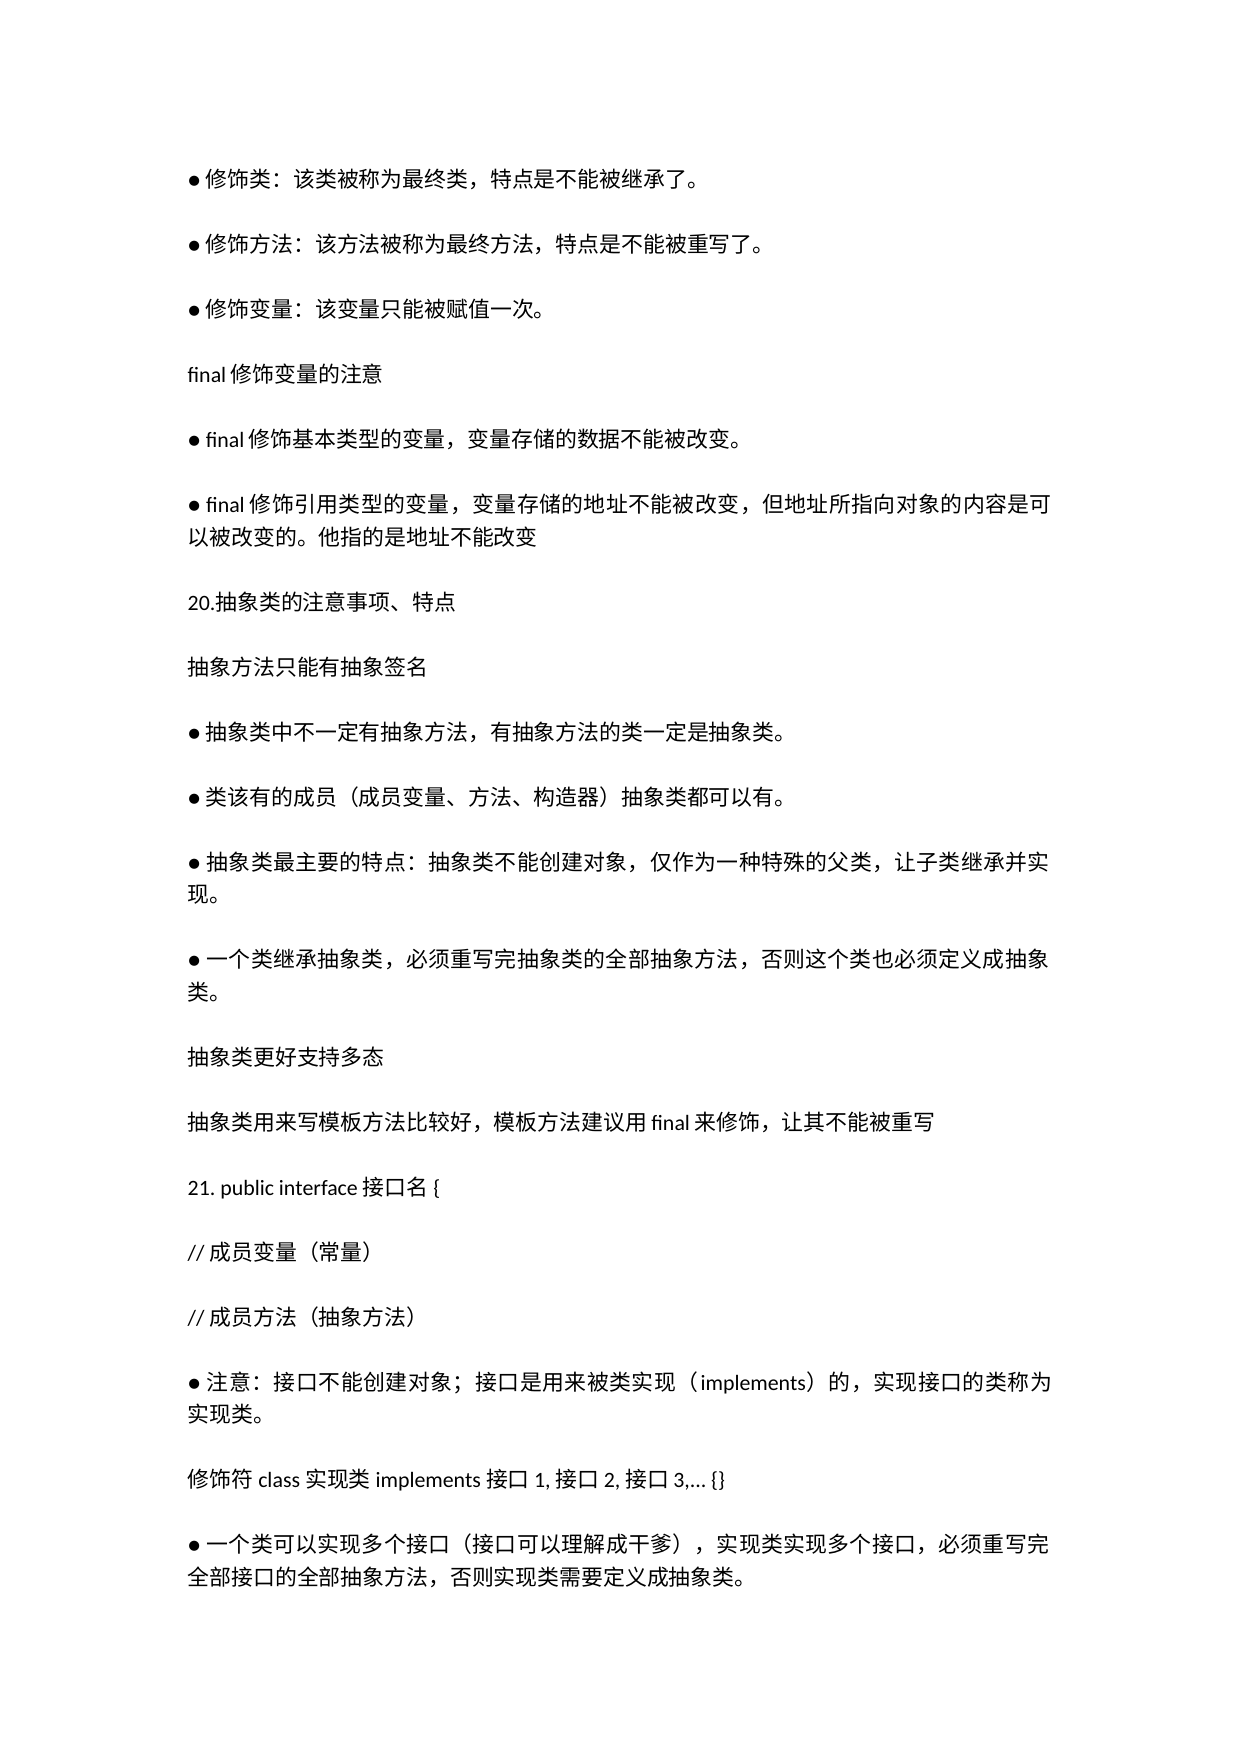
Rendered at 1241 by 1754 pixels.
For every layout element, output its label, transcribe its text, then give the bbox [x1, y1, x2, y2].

text // 成员变量（常量） [187, 1234, 1053, 1267]
text ● 抽象类中不一定有抽象方法，有抽象方法的类一定是抽象类。 [187, 714, 1053, 747]
text ● 一个类继承抽象类，必须重写完抽象类的全部抽象方法，否则这个类也必须定义成抽象类。 [187, 942, 1053, 1007]
text ● 修饰方法：该方法被称为最终方法，特点是不能被重写了。 [187, 227, 1053, 259]
text ● 修饰变量：该变量只能被赋值一次。 [187, 292, 1053, 324]
text 抽象类用来写模板方法比较好，模板方法建议用final来修饰，让其不能被重写 [187, 1104, 1053, 1137]
text 抽象方法只能有抽象签名 [187, 649, 1053, 682]
text ● final修饰基本类型的变量，变量存储的数据不能被改变。 [187, 422, 1053, 454]
text ● 类该有的成员（成员变量、方法、构造器）抽象类都可以有。 [187, 779, 1053, 812]
text 修饰符 class 实现类 implements 接口1, 接口2, 接口3,... {} [187, 1462, 1053, 1494]
text 抽象类更好支持多态 [187, 1039, 1053, 1072]
text 21. public interface 接口名 { [187, 1169, 1053, 1202]
text ● final修饰引用类型的变量，变量存储的地址不能被改变，但地址所指向对象的内容是可以被改变的。他指的是地址不能改变 [187, 487, 1053, 552]
text 20.抽象类的注意事项、特点 [187, 584, 1053, 617]
text ● 一个类可以实现多个接口（接口可以理解成干爹），实现类实现多个接口，必须重写完全部接口的全部抽象方法，否则实现类需要定义成抽象类。 [187, 1527, 1053, 1592]
text // 成员方法（抽象方法） [187, 1299, 1053, 1332]
text ● 注意：接口不能创建对象；接口是用来被类实现（implements）的，实现接口的类称为实现类。 [187, 1364, 1053, 1429]
text ● 抽象类最主要的特点：抽象类不能创建对象，仅作为一种特殊的父类，让子类继承并实现。 [187, 844, 1053, 909]
text ● 修饰类：该类被称为最终类，特点是不能被继承了。 [187, 162, 1053, 194]
text final修饰变量的注意 [187, 357, 1053, 389]
